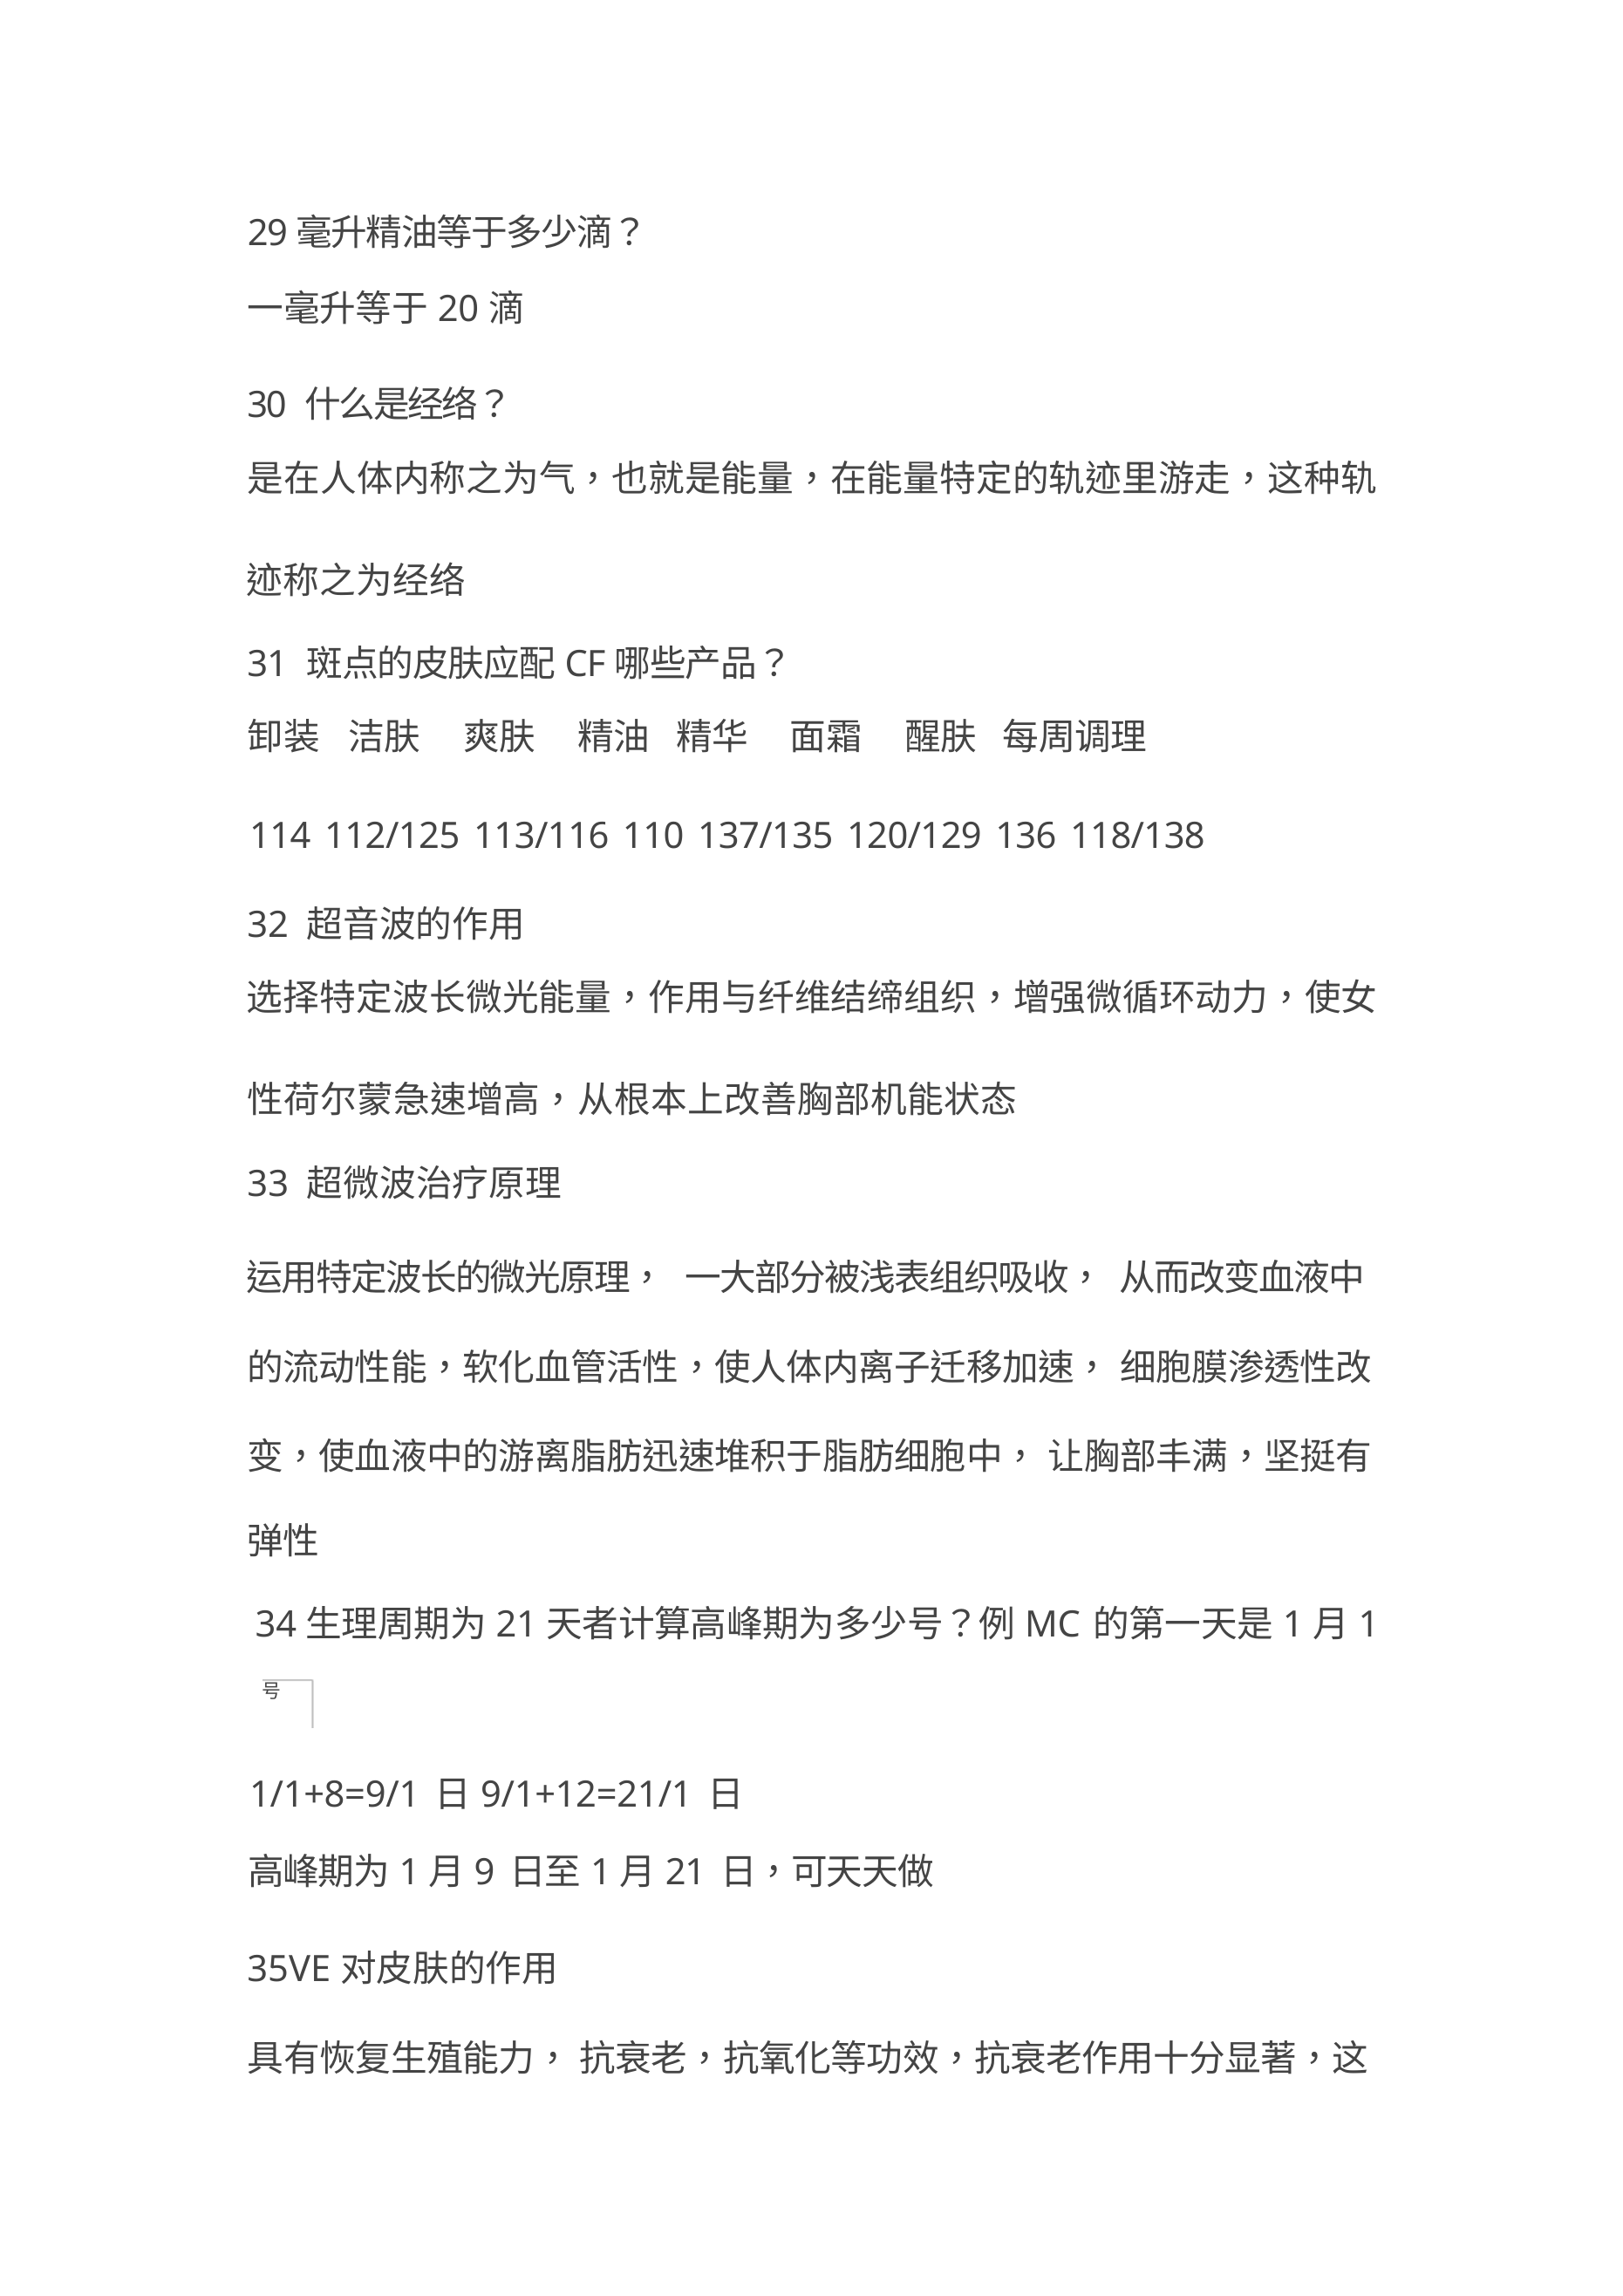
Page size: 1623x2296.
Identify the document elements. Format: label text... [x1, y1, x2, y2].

picture [263, 1678, 315, 1728]
text 30 什么是经络？ [247, 382, 1379, 427]
text 1/1+8=9/1 日 9/1+12=21/1 日 [249, 1773, 1379, 1816]
text 114 112/125 113/116 110 137/135 120/129 136 118/138 [249, 817, 1379, 857]
text 选择特定波长微光能量，作用与纤维结缔组织，增强微循环动力，使女 [247, 994, 1379, 1078]
text 性荷尔蒙急速增高，从根本上改善胸部机能状态 [247, 1078, 1379, 1122]
text 31 斑点的皮肤应配 CF 哪些产品？ [247, 640, 1379, 686]
text 29 毫升精油等于多少滴？ [247, 209, 1379, 255]
text 弹性 [247, 1520, 1379, 1562]
text 卸装 洁肤 爽肤 精油 精华 面霜 醒肤 每周调理 [248, 732, 1379, 817]
text 迹称之为经络 [247, 559, 1379, 602]
text 高峰期为 1 月 9 日至 1 月 21 日，可天天做 [248, 1865, 1379, 1944]
text 运用特定波长的微光原理， 一大部分被浅表组织吸收， 从而改变血液中 的流动性能，软化血管活性，使人体内离子迁移加速， 细胞膜渗透性改 变，使血液中的游离脂肪迅速堆积于脂肪细胞中， 让胸部丰满，坚挺有 [246, 1252, 1378, 1479]
text 是在人体内称之为气，也就是能量，在能量特定的轨迹里游走，这种轨 [248, 474, 1379, 559]
text 33 超微波治疗原理 [247, 1160, 1379, 1205]
text 具有恢复生殖能力， 抗衰老，抗氧化等功效，抗衰老作用十分显著，这 [248, 2037, 1379, 2080]
text 34 生理周期为 21 天者计算高峰期为多少号？例 MC 的第一天是 1 月 1 [243, 1601, 1379, 1646]
text 32 超音波的作用 [247, 901, 1379, 946]
text 35VE 对皮肤的作用 [247, 1945, 1379, 1990]
text 一毫升等于 20 滴 [247, 302, 1379, 382]
